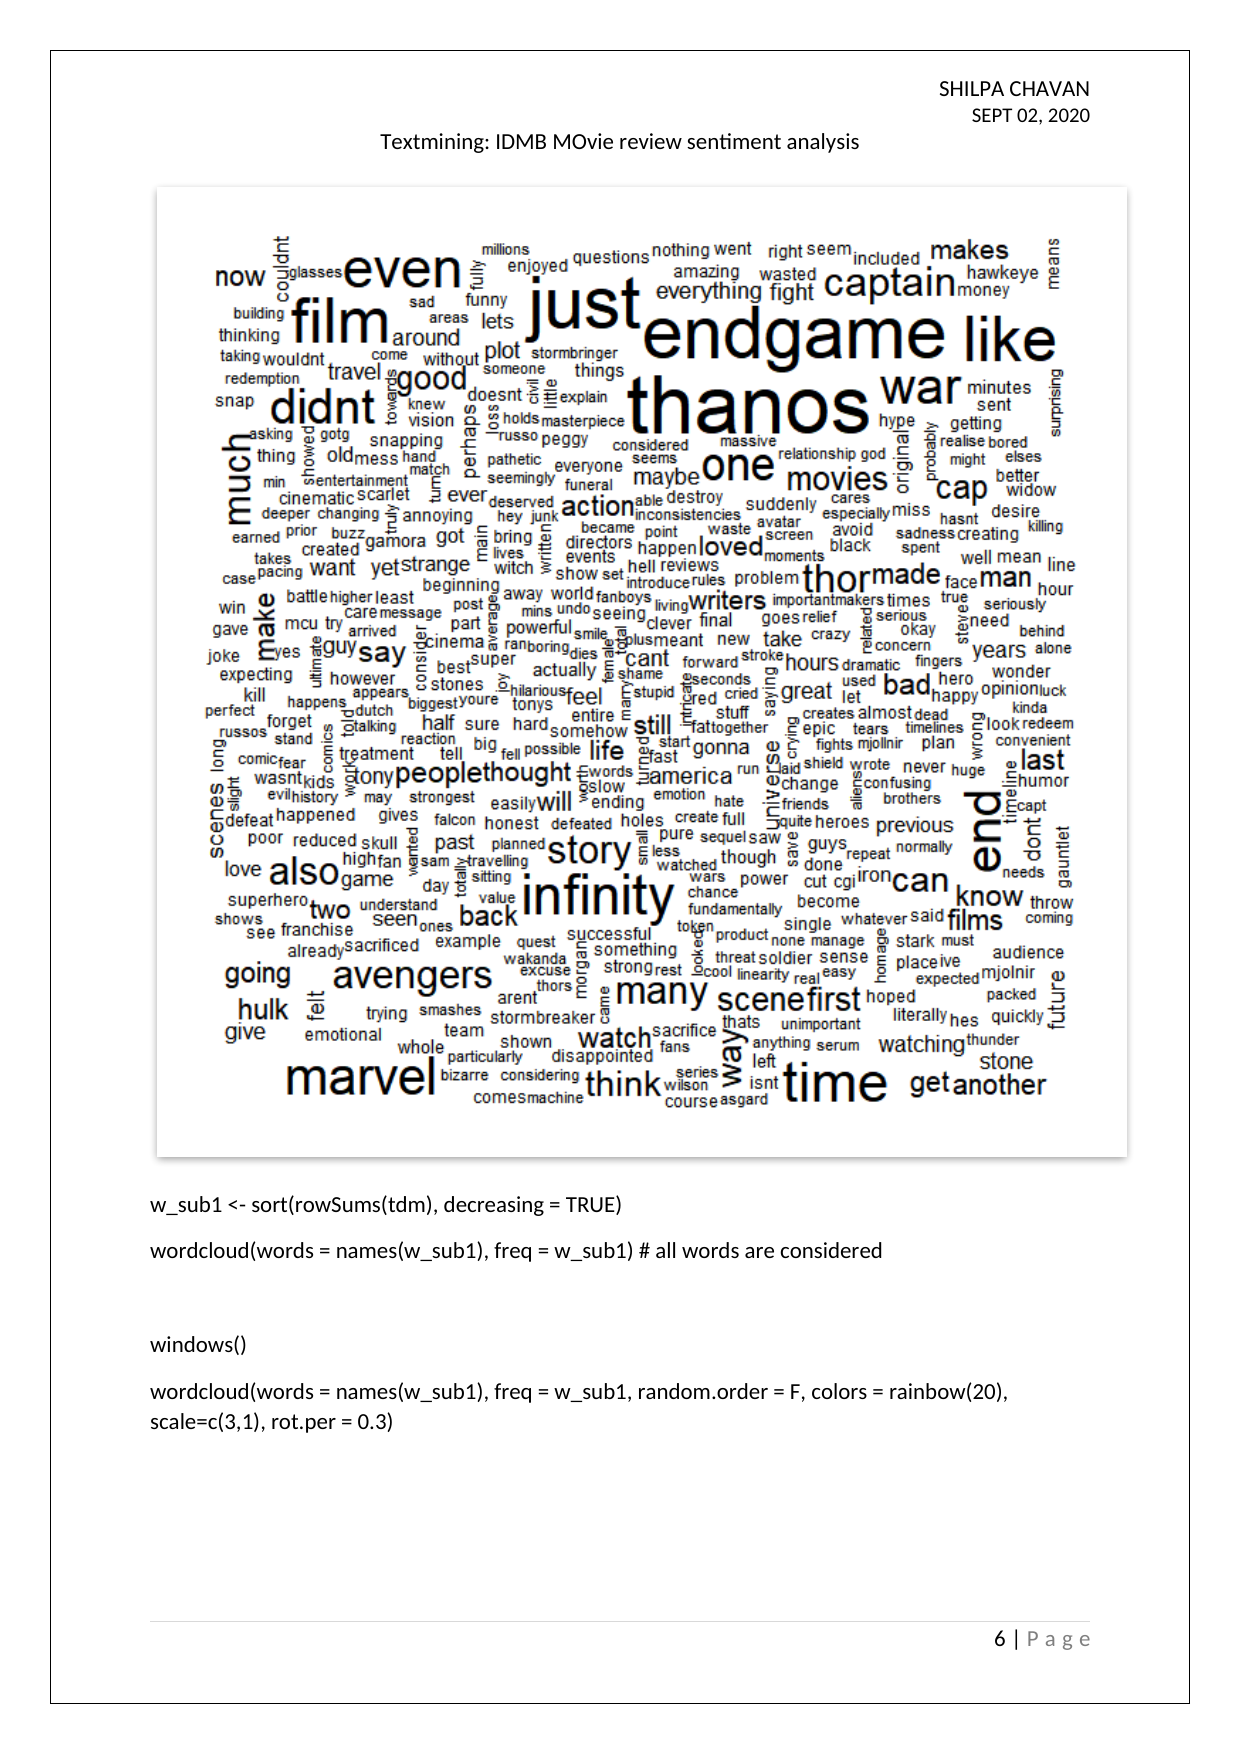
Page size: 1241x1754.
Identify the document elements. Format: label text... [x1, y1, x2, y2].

text wordcloud(words = names(w_sub1), freq = w_sub1, random.order = F, colors = rainbow(20), scale=c(3,1), rot.per = 0.3) [150, 1377, 1090, 1435]
picture [172, 202, 1112, 1142]
text w_sub1 <- sort(rowSums(tdm), decreasing = TRUE) [150, 1190, 1090, 1218]
text wordcloud(words = names(w_sub1), freq = w_sub1) # all words are considered [150, 1237, 1090, 1264]
text windows() [150, 1330, 1090, 1358]
